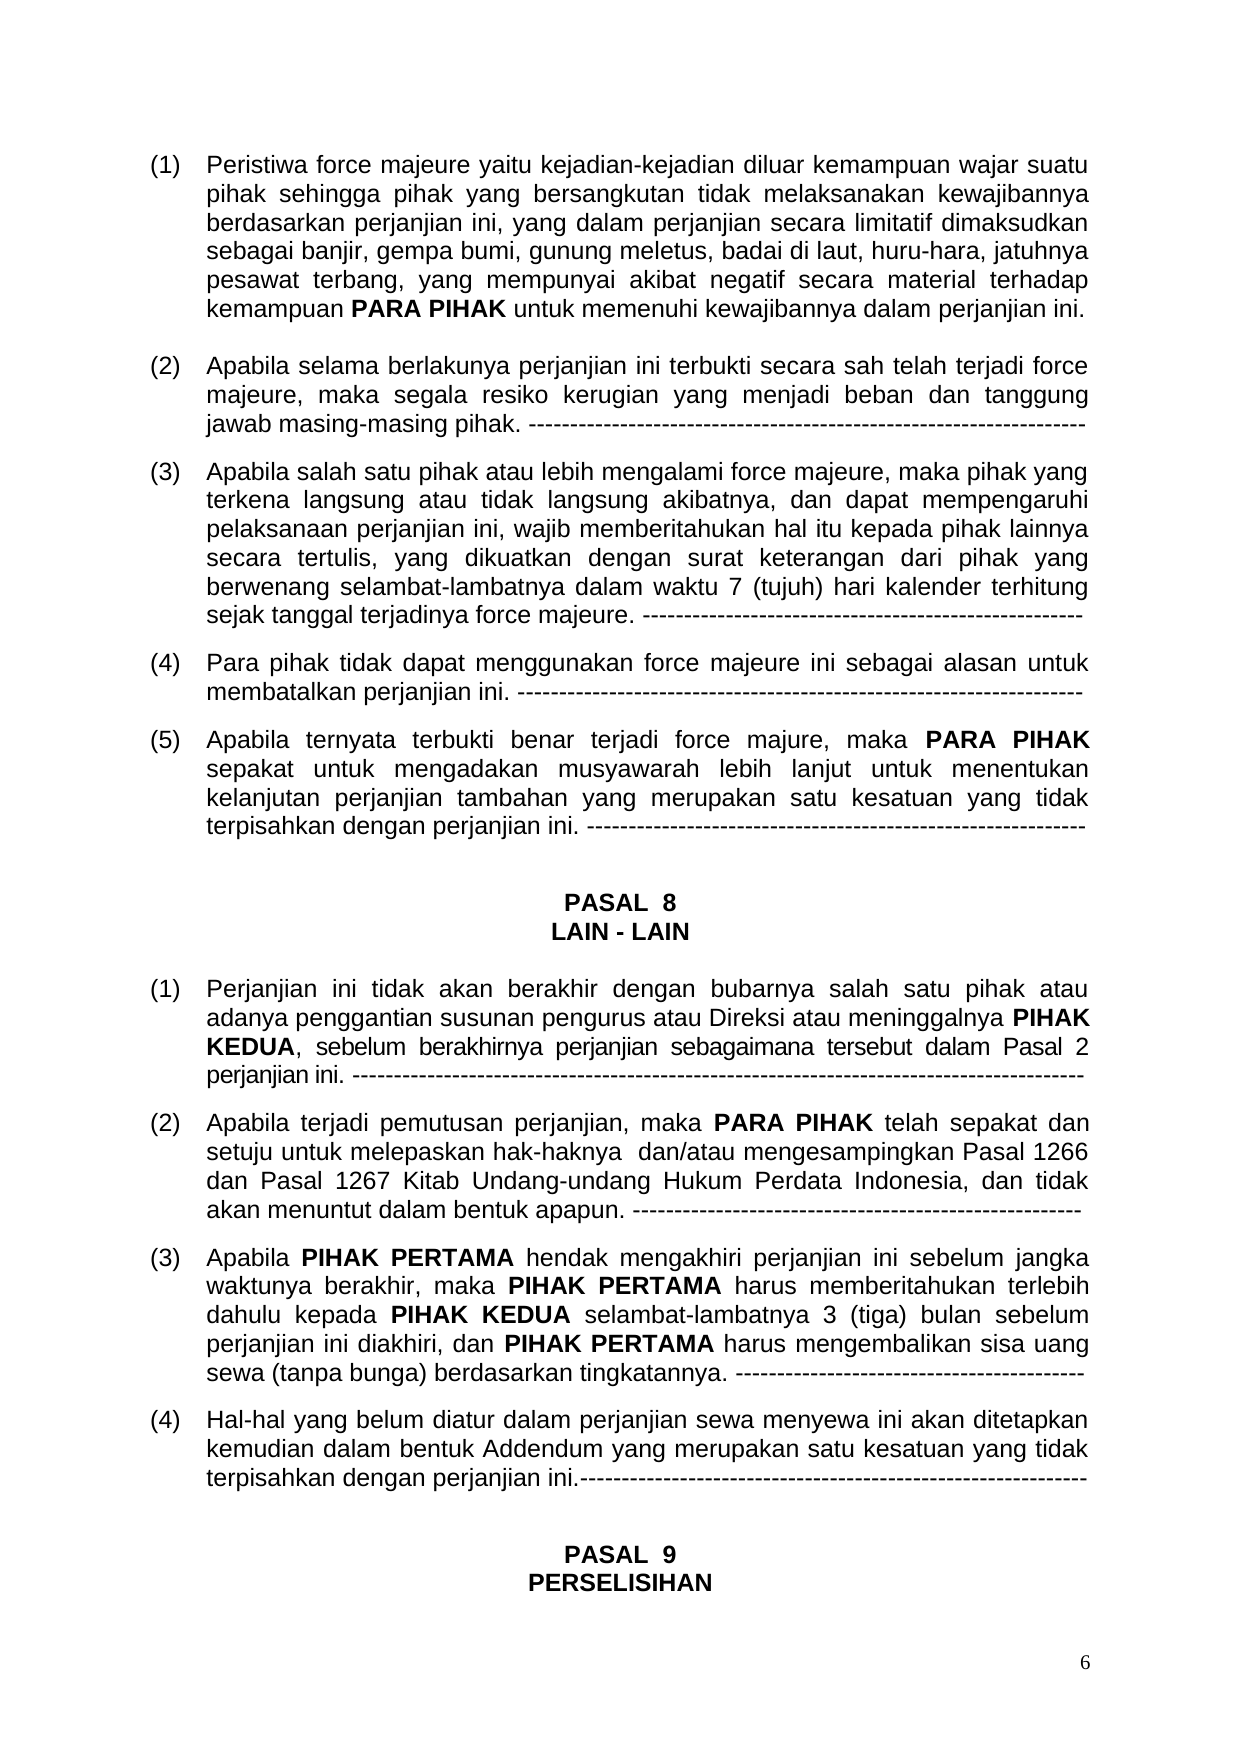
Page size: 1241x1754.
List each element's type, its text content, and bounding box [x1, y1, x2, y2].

list Hal-hal yang belum diatur dalam perjanjian sewa menyewa ini akan ditetapkan kemudian dalam bentuk Addendum yang merupakan satu kesatuan yang tidak terpisahkan dengan perjanjian ini.------------------------------------------------------------- [150, 1405, 1090, 1492]
list Para pihak tidak dapat menggunakan force majeure ini sebagai alasan untuk membatalkan perjanjian ini. -------------------------------------------------------------------- [150, 648, 1090, 706]
text PASAL 8 [150, 888, 1090, 917]
list Apabila selama berlakunya perjanjian ini terbukti secara sah telah terjadi force majeure, maka segala resiko kerugian yang menjadi beban dan tanggung jawab masing-masing pihak. ------------------------------------------------------------------- [150, 351, 1090, 437]
list Perjanjian ini tidak akan berakhir dengan bubarnya salah satu pihak atau adanya penggantian susunan pengurus atau Direksi atau meninggalnya PIHAK KEDUA, sebelum berakhirnya perjanjian sebagaimana tersebut dalam Pasal 2 perjanjian ini. ---------------------------------------------------------------------------------------- [150, 974, 1090, 1089]
text PERSELISIHAN [150, 1568, 1090, 1597]
list Apabila terjadi pemutusan perjanjian, maka PARA PIHAK telah sepakat dan setuju untuk melepaskan hak-haknya dan/atau mengesampingkan Pasal 1266 dan Pasal 1267 Kitab Undang-undang Hukum Perdata Indonesia, dan tidak akan menuntut dalam bentuk apapun. ------------------------------------------------------ [150, 1108, 1090, 1223]
list Peristiwa force majeure yaitu kejadian-kejadian diluar kemampuan wajar suatu pihak sehingga pihak yang bersangkutan tidak melaksanakan kewajibannya berdasarkan perjanjian ini, yang dalam perjanjian secara limitatif dimaksudkan sebagai banjir, gempa bumi, gunung meletus, badai di laut, huru-hara, jatuhnya pesawat terbang, yang mempunyai akibat negatif secara material terhadap kemampuan PARA PIHAK untuk memenuhi kewajibannya dalam perjanjian ini. [150, 150, 1090, 322]
list Apabila ternyata terbukti benar terjadi force majure, maka PARA PIHAK sepakat untuk mengadakan musyawarah lebih lanjut untuk menentukan kelanjutan perjanjian tambahan yang merupakan satu kesatuan yang tidak terpisahkan dengan perjanjian ini. ------------------------------------------------------------ [150, 725, 1090, 840]
subtitle PASAL 9 [150, 1539, 1090, 1568]
list Apabila salah satu pihak atau lebih mengalami force majeure, maka pihak yang terkena langsung atau tidak langsung akibatnya, dan dapat mempengaruhi pelaksanaan perjanjian ini, wajib memberitahukan hal itu kepada pihak lainnya secara tertulis, yang dikuatkan dengan surat keterangan dari pihak yang berwenang selambat-lambatnya dalam waktu 7 (tujuh) hari kalender terhitung sejak tanggal terjadinya force majeure. ----------------------------------------------------- [150, 457, 1090, 629]
text LAIN - LAIN [150, 917, 1090, 945]
list Apabila PIHAK PERTAMA hendak mengakhiri perjanjian ini sebelum jangka waktunya berakhir, maka PIHAK PERTAMA harus memberitahukan terlebih dahulu kepada PIHAK KEDUA selambat-lambatnya 3 (tiga) bulan sebelum perjanjian ini diakhiri, dan PIHAK PERTAMA harus mengembalikan sisa uang sewa (tanpa bunga) berdasarkan tingkatannya. ------------------------------------------ [150, 1242, 1090, 1386]
